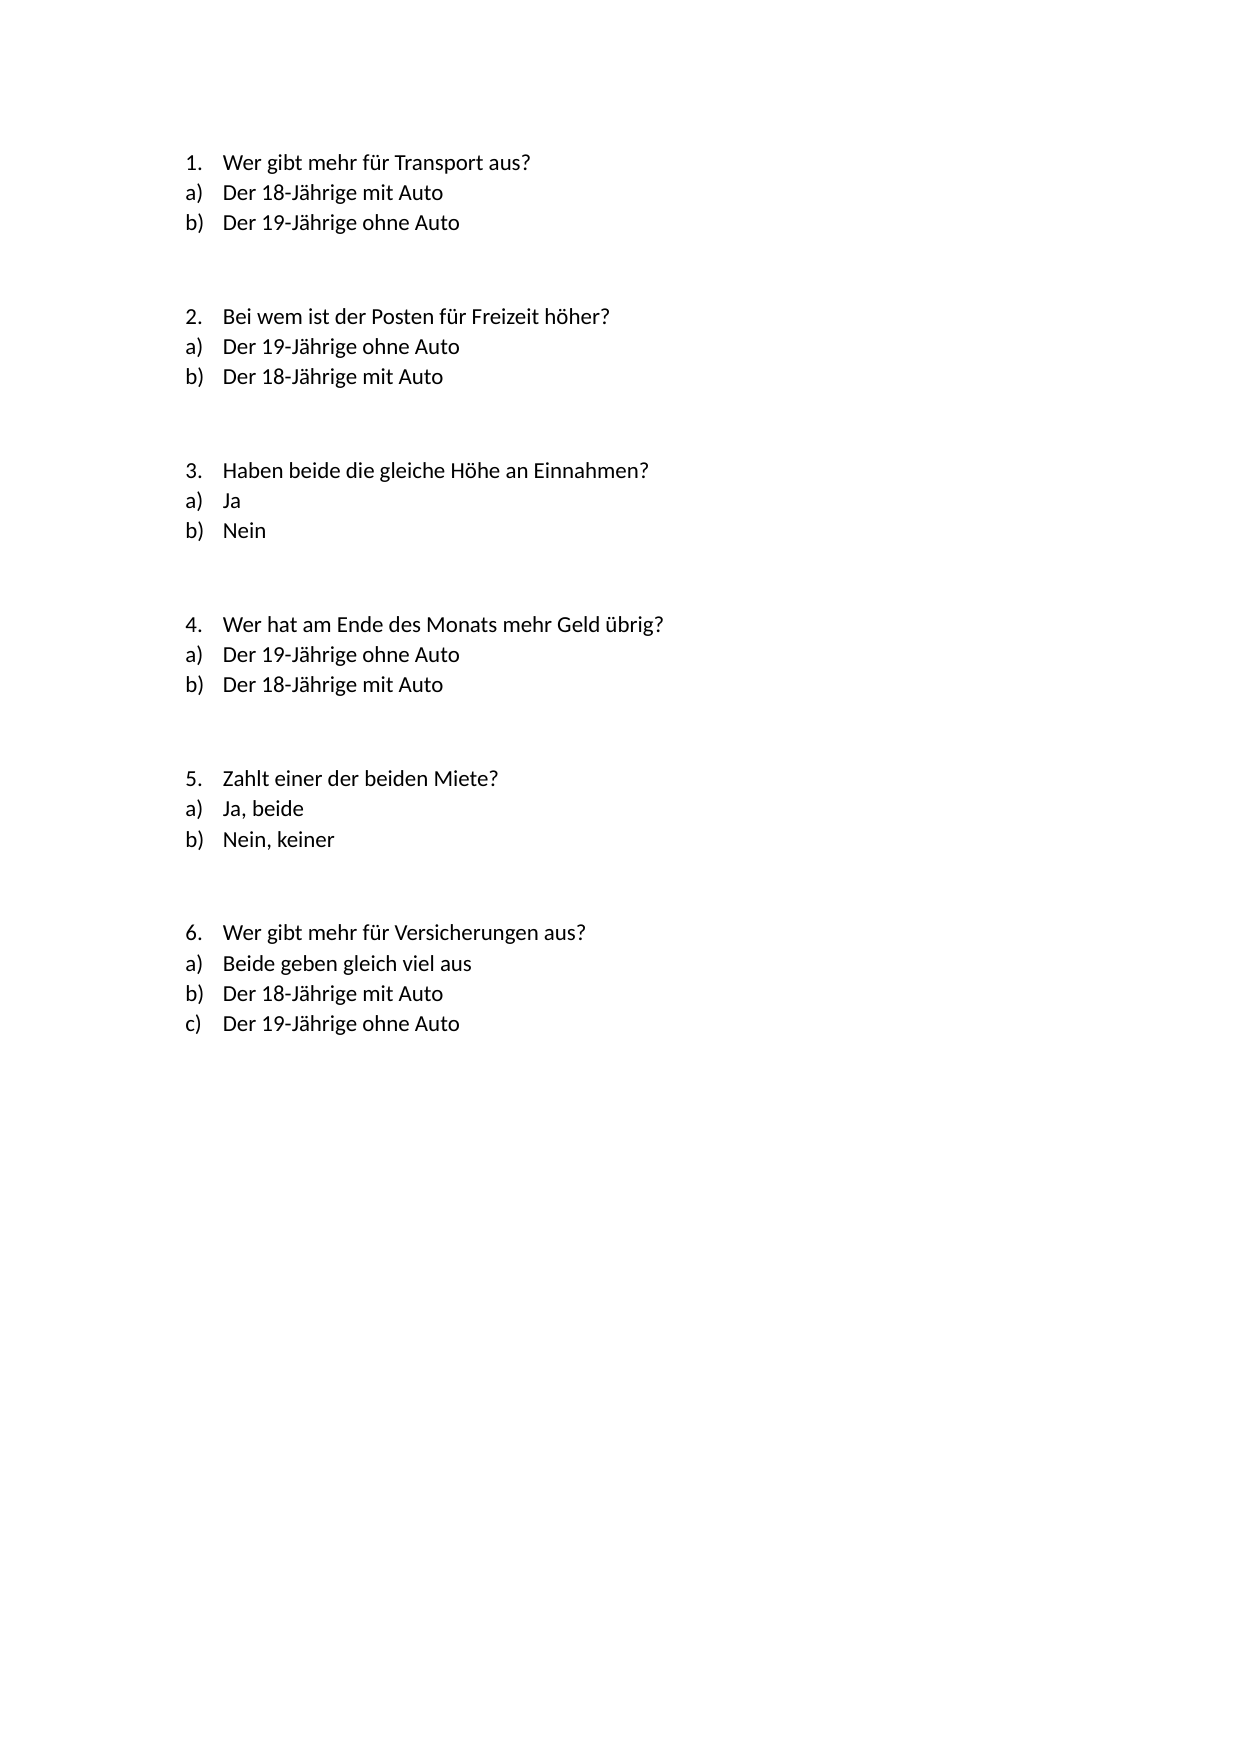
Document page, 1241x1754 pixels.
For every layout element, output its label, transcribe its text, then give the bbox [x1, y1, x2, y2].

list Der 19-Jährige ohne Auto [185, 208, 1093, 236]
list Wer gibt mehr für Versicherungen aus? [185, 918, 1093, 946]
list Bei wem ist der Posten für Freizeit höher? [185, 302, 1093, 330]
list Beide geben gleich viel aus [185, 949, 1093, 977]
list Wer gibt mehr für Transport aus? [185, 148, 1093, 176]
list Nein, keiner [185, 825, 1093, 853]
list Haben beide die gleiche Höhe an Einnahmen? [185, 456, 1093, 484]
list Der 18-Jährige mit Auto [185, 671, 1093, 698]
list Nein [185, 516, 1093, 544]
list Der 18-Jährige mit Auto [185, 178, 1093, 206]
list Der 19-Jährige ohne Auto [185, 332, 1093, 360]
list Der 18-Jährige mit Auto [185, 979, 1093, 1007]
list Ja, beide [185, 794, 1093, 822]
list Der 18-Jährige mit Auto [185, 362, 1093, 390]
list Der 19-Jährige ohne Auto [185, 640, 1093, 668]
list Zahlt einer der beiden Miete? [185, 764, 1093, 792]
list Der 19-Jährige ohne Auto [185, 1009, 1093, 1037]
list Wer hat am Ende des Monats mehr Geld übrig? [185, 610, 1093, 638]
list Ja [185, 486, 1093, 514]
